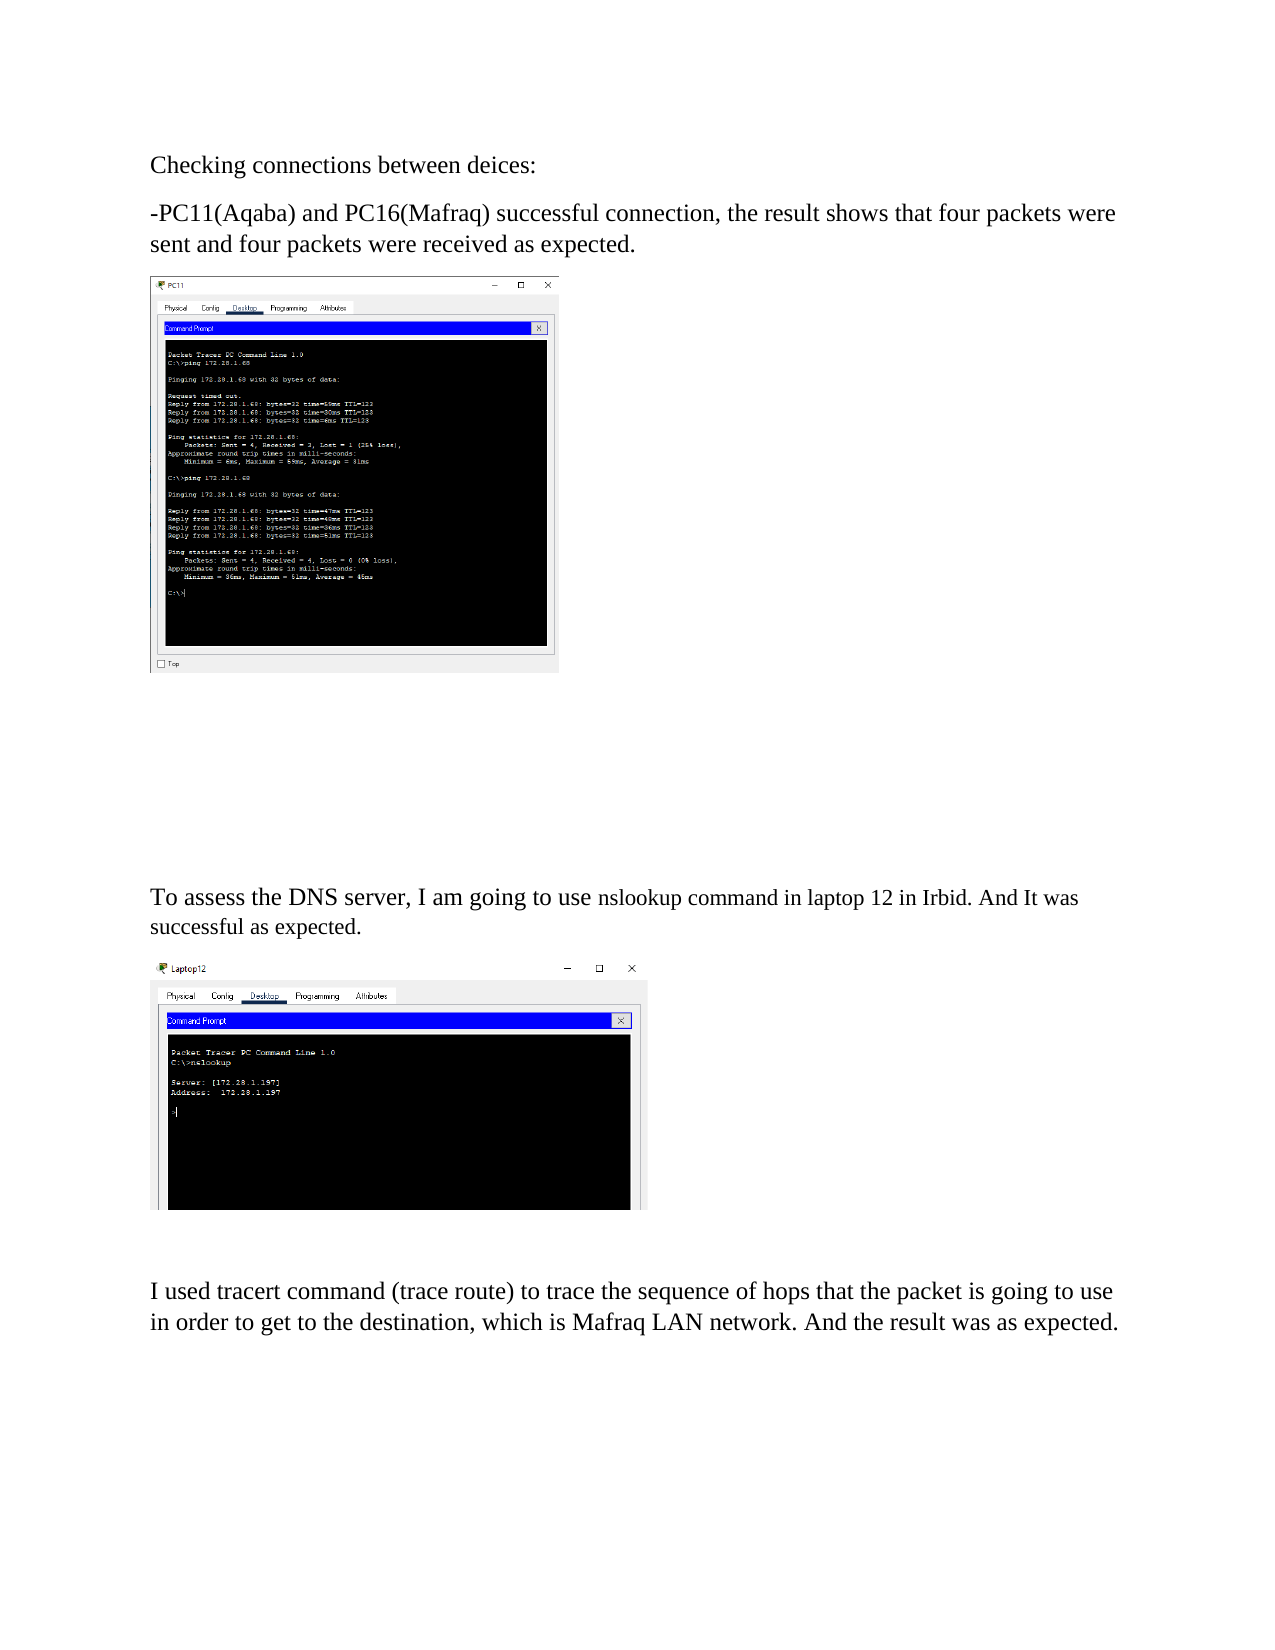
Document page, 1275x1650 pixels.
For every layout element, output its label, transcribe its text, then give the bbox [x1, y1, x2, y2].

text Checking connections between deices: [150, 150, 1125, 179]
text To assess the DNS server, I am going to use nslookup command in laptop 12 in Irbid. And It was successful as expected. [150, 882, 1125, 940]
text -PC11(Aqaba) and PC16(Mafraq) successful connection, the result shows that four packets were sent and four packets were received as expected. [150, 198, 1125, 257]
picture [150, 276, 559, 673]
picture [150, 958, 648, 1210]
text I used tracert command (trace route) to trace the sequence of hops that the packet is going to use in order to get to the destination, which is Mafraq LAN network. And the result was as expected. [150, 1276, 1125, 1336]
